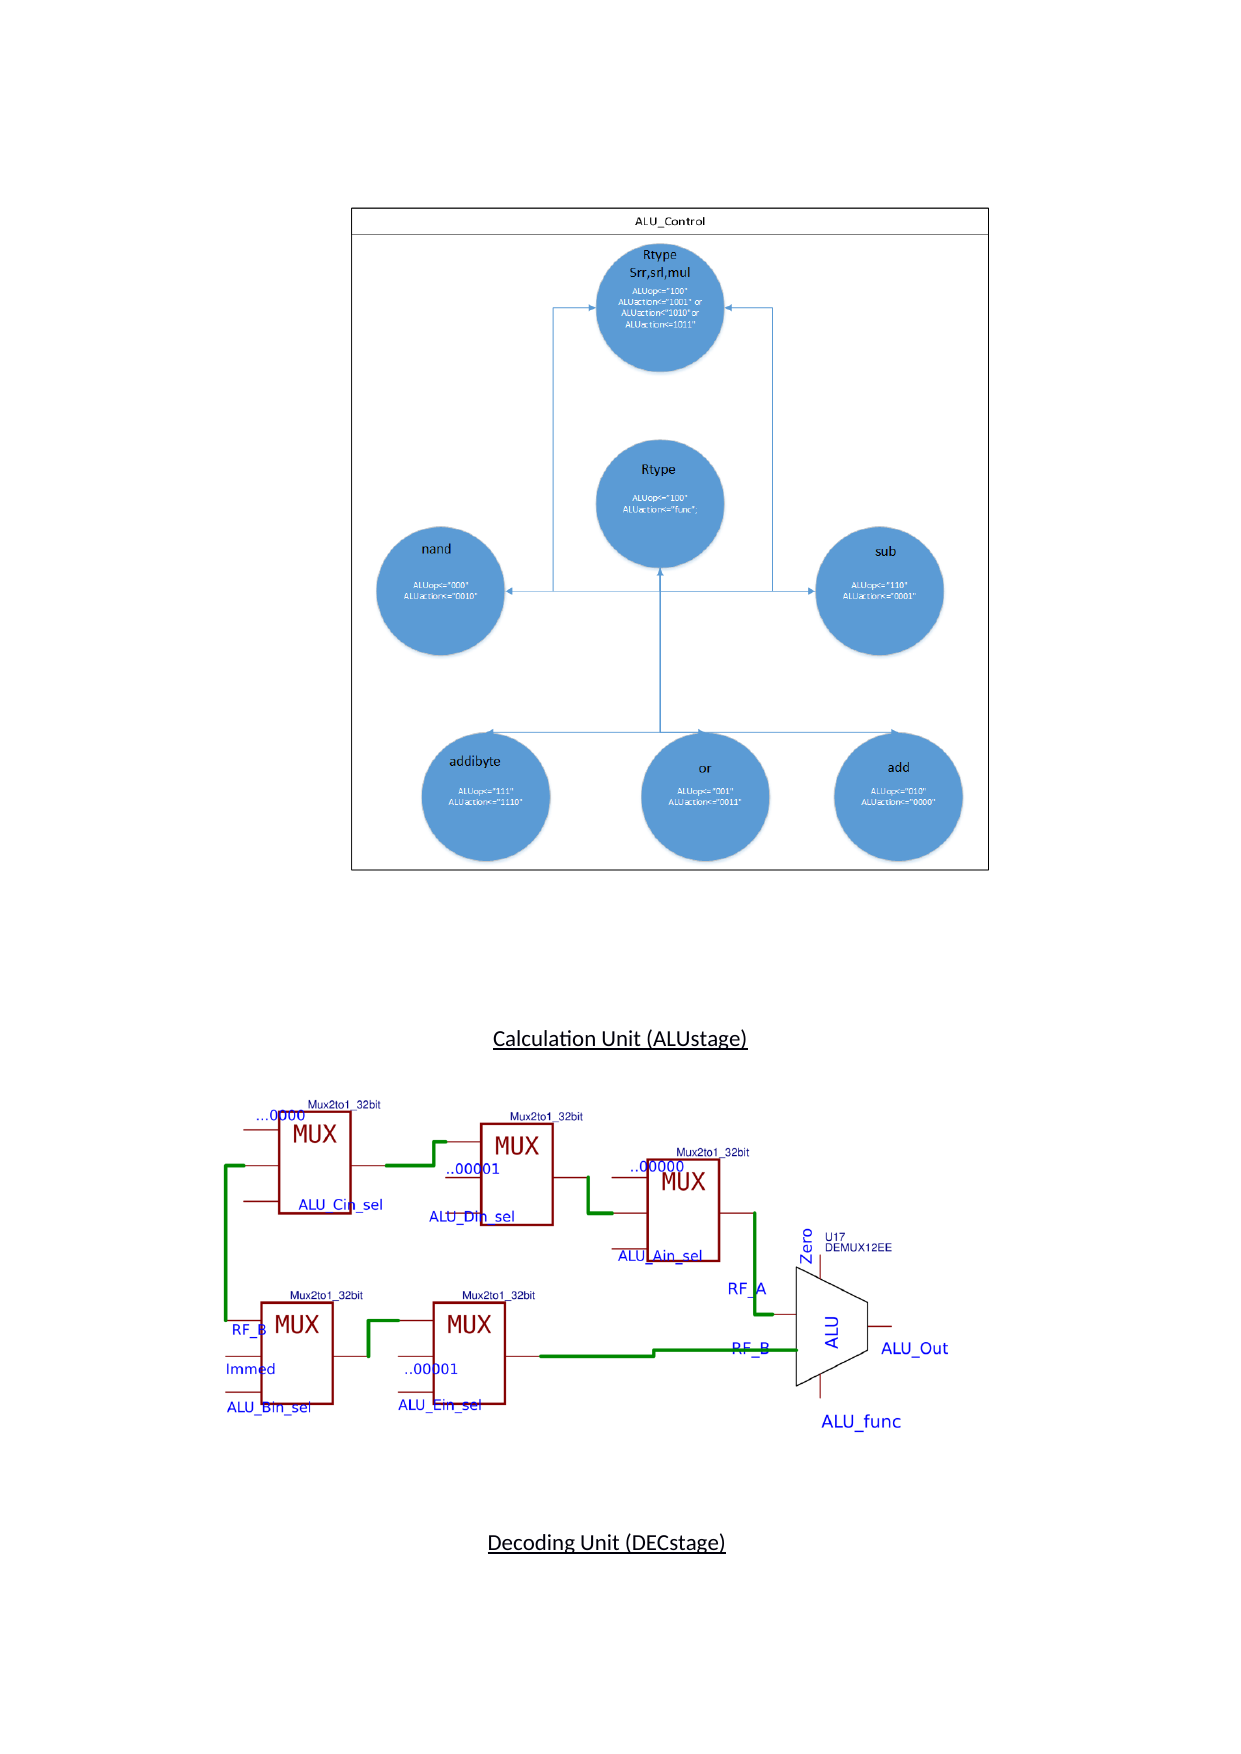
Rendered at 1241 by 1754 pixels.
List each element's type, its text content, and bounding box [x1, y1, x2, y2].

picture [187, 1077, 1053, 1504]
text Calculation Unit (ALUstage) [187, 1024, 1053, 1052]
text Decoding Unit (DECstage) [412, 1528, 1053, 1556]
picture [188, 207, 1053, 893]
